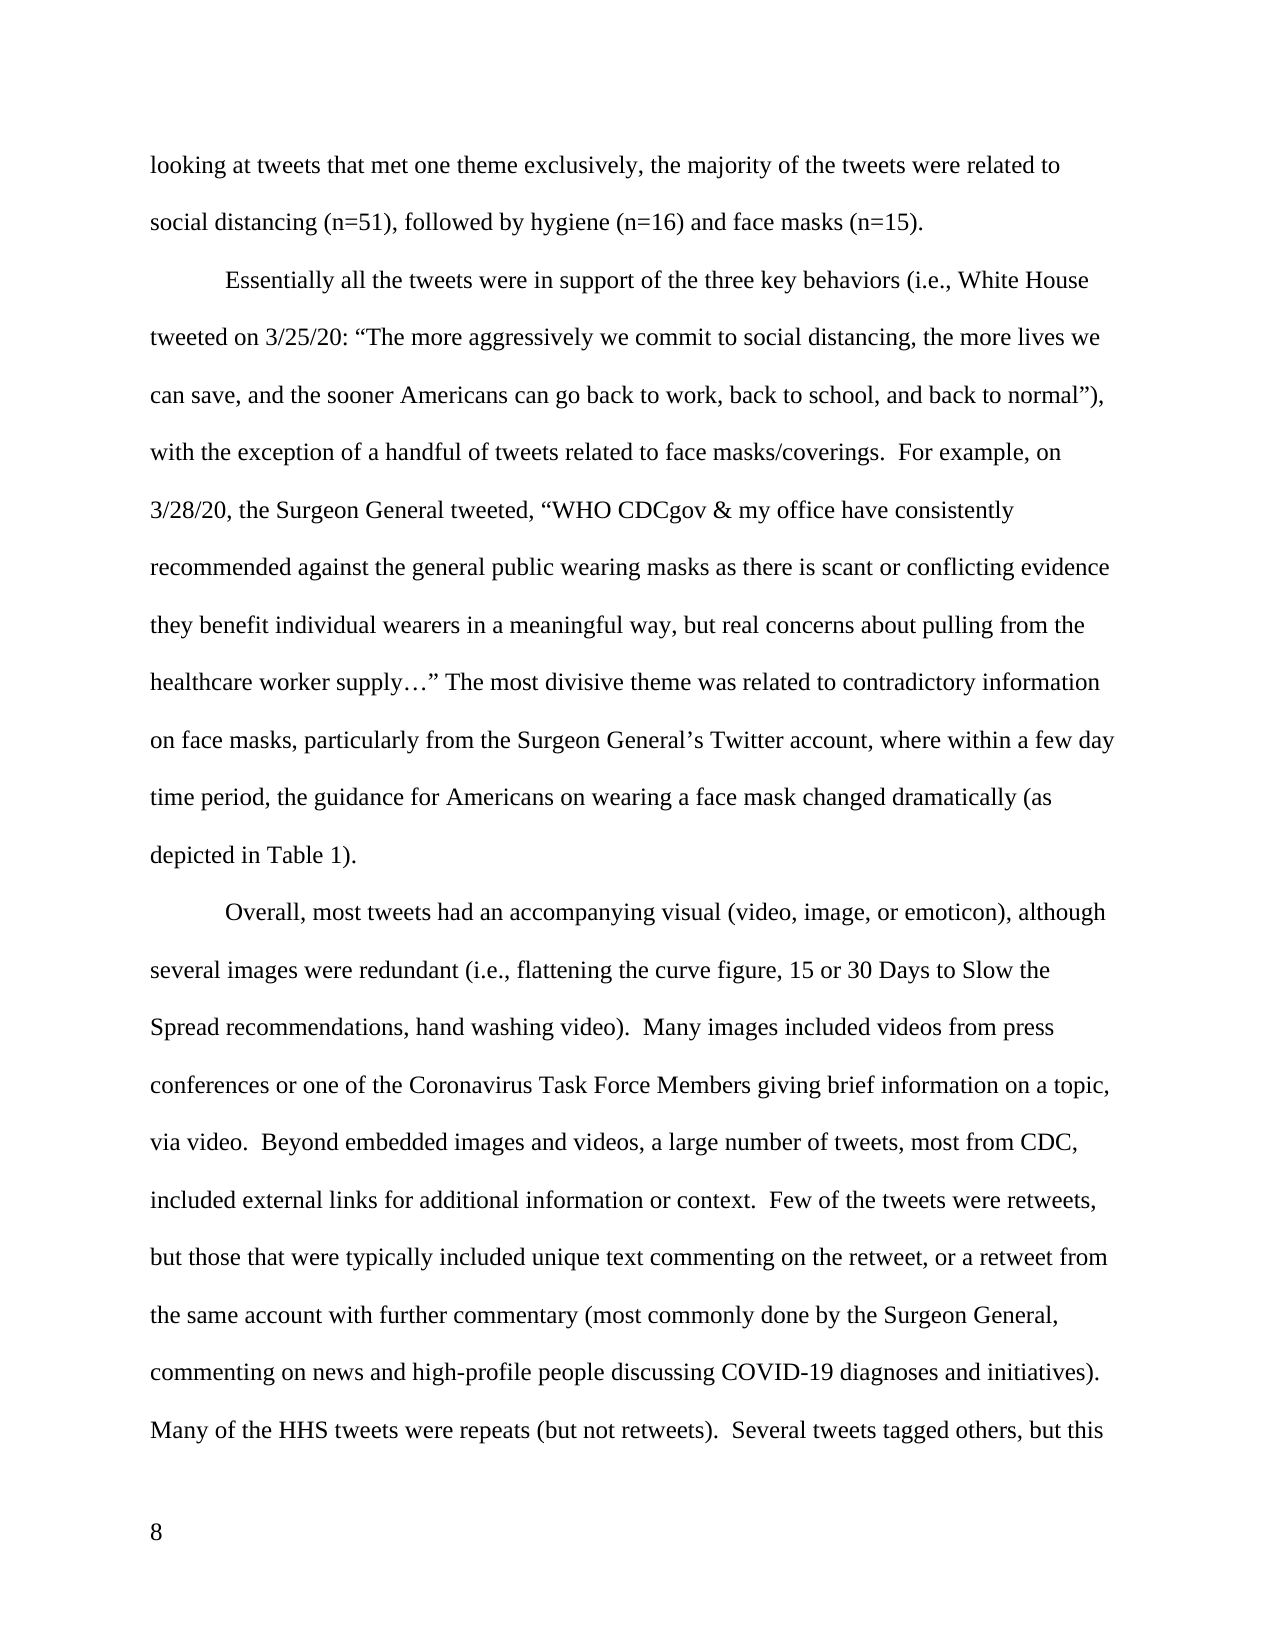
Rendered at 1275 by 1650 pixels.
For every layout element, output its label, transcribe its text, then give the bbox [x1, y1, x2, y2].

text Essentially all the tweets were in support of the three key behaviors (i.e., White House tweeted on 3/25/20: “The more aggressively we commit to social distancing, the more lives we can save, and the sooner Americans can go back to work, back to school, and back to normal”), with the exception of a handful of tweets related to face masks/coverings. For example, on 3/28/20, the Surgeon General tweeted, “WHO CDCgov & my office have consistently recommended against the general public wearing masks as there is scant or conflicting evidence they benefit individual wearers in a meaningful way, but real concerns about pulling from the healthcare worker supply…” The most divisive theme was related to contradictory information on face masks, particularly from the Surgeon General’s Twitter account, where within a few day time period, the guidance for Americans on wearing a face mask changed dramatically (as depicted in Table 1). [150, 265, 1125, 869]
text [150, 150, 1125, 236]
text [150, 897, 1125, 1444]
